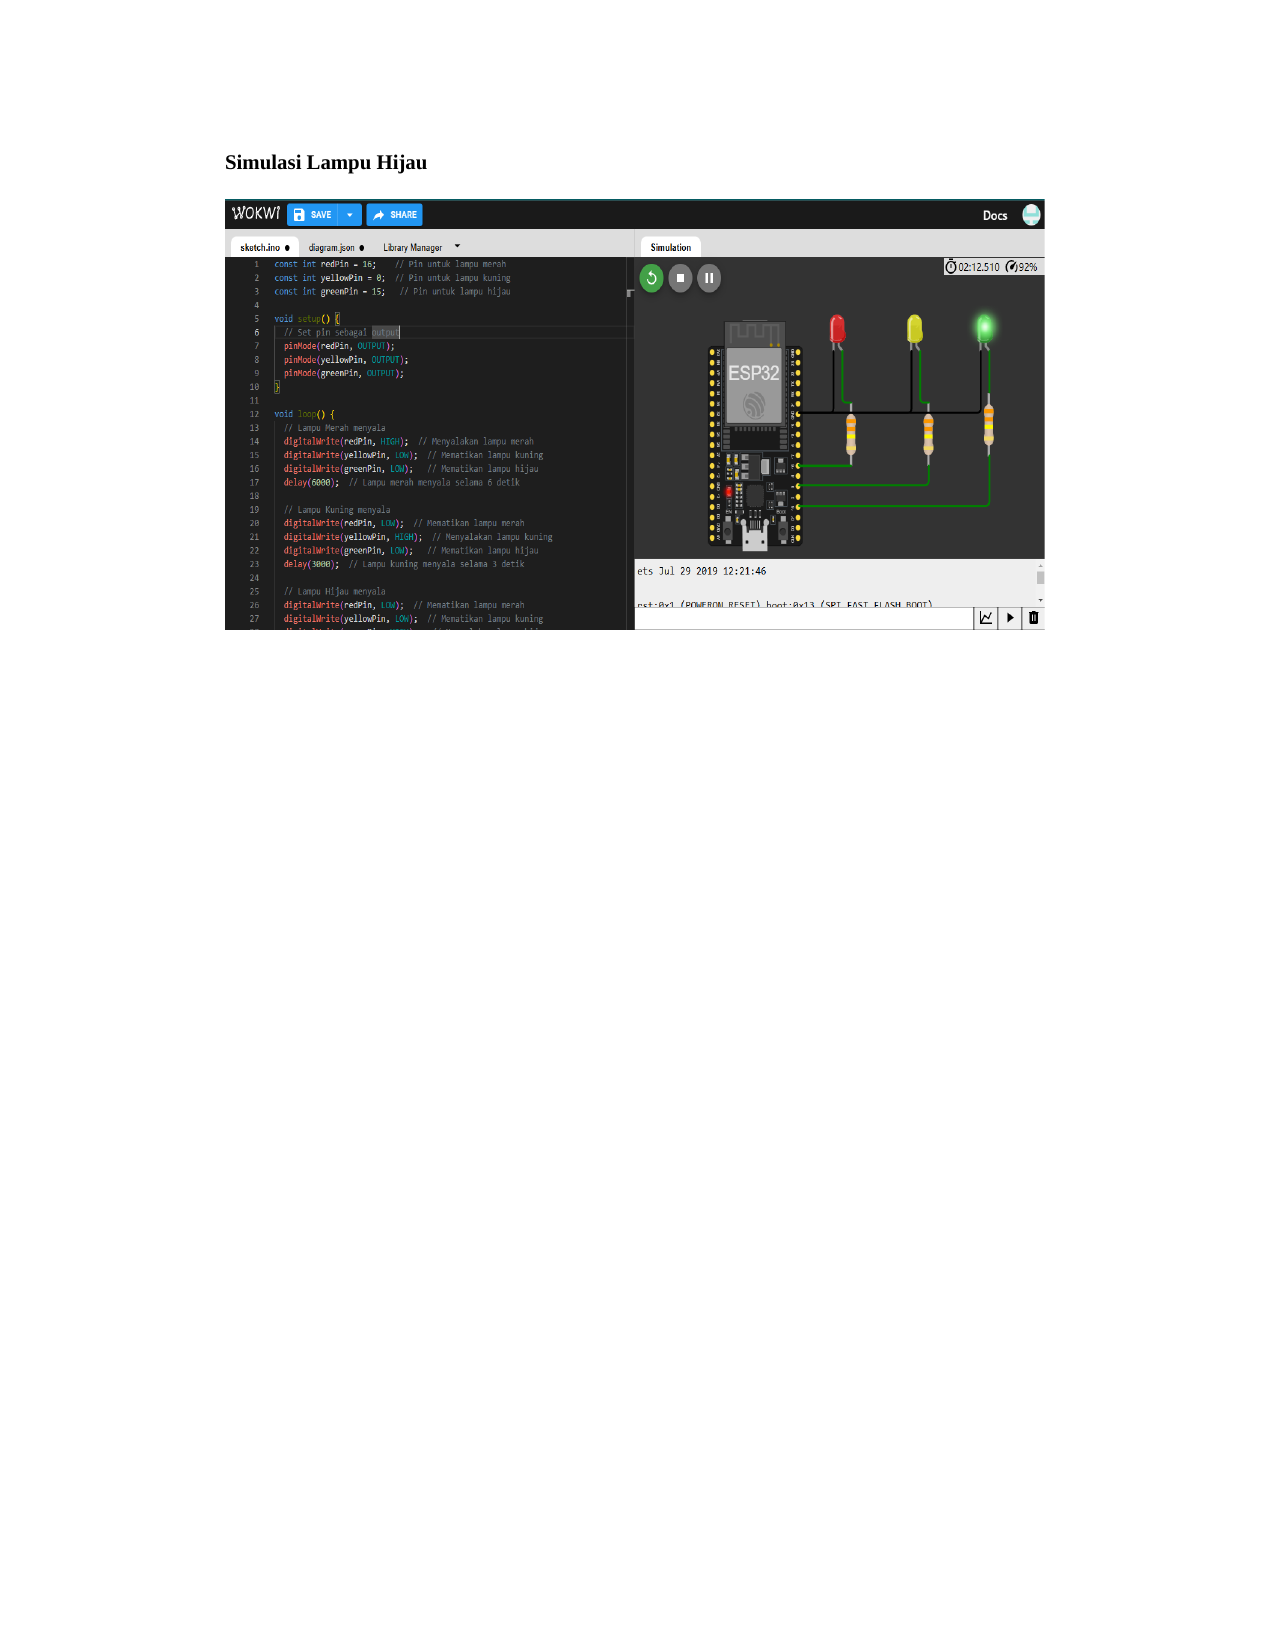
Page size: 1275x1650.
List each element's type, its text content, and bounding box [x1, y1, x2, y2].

text Simulasi Lampu Hijau [150, 150, 1125, 174]
picture [225, 199, 1045, 630]
